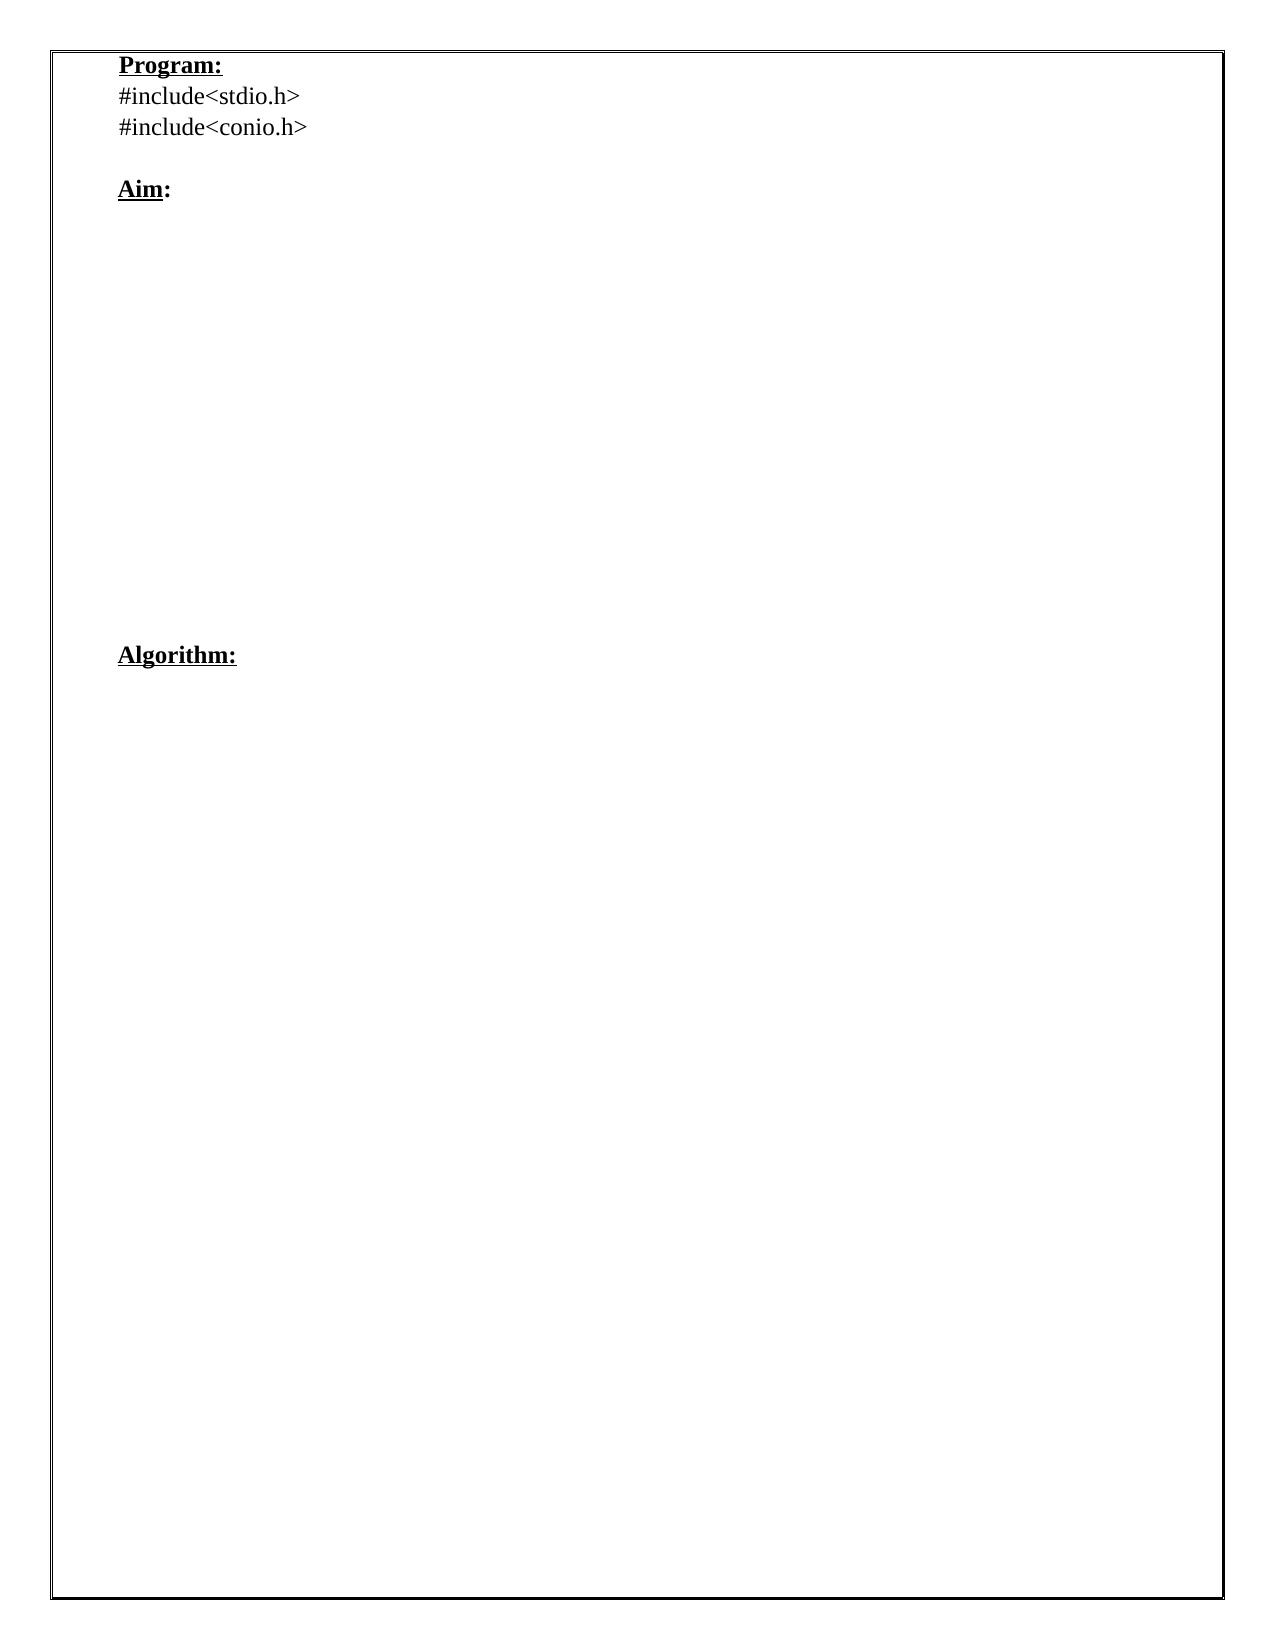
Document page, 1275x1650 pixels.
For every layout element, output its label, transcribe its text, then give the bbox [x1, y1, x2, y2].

text Algorithm: [117, 640, 1138, 668]
text Aim: [117, 174, 1138, 203]
